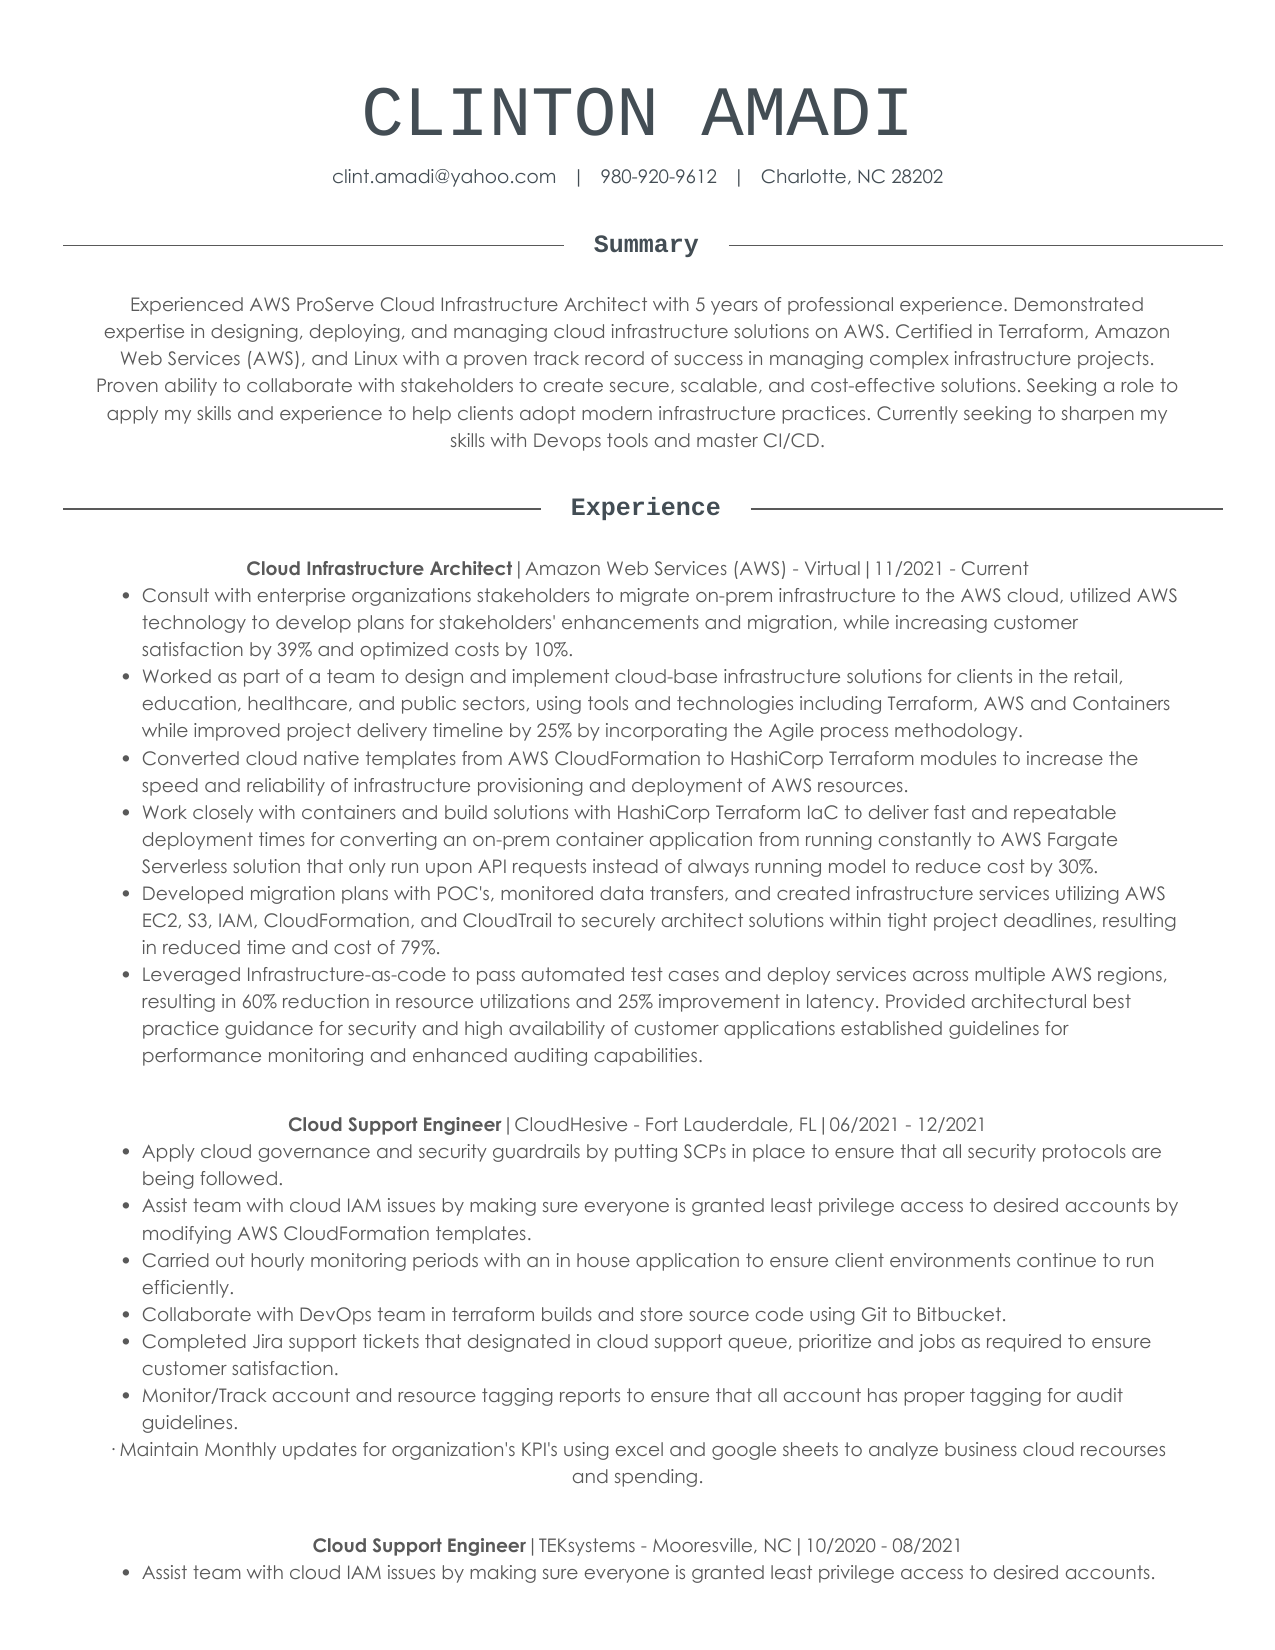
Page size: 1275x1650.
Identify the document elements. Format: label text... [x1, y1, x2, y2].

list Consult with enterprise organizations stakeholders to migrate on-prem infrastructure to the AWS cloud, utilized AWS technology to develop plans for stakeholders' enhancements and migration, while increasing customer satisfaction by 39% and optimized costs by 10%. [123, 579, 1181, 661]
text Cloud Support Engineer|CloudHesive - Fort Lauderdale, FL|06/2021 - 12/2021 [94, 1109, 1181, 1136]
text Cloud Support Engineer|TEKsystems - Mooresville, NC|10/2020 - 08/2021 [94, 1529, 1181, 1557]
list Assist team with cloud IAM issues by making sure everyone is granted least privilege access to desired accounts. [123, 1557, 1181, 1584]
text Experienced AWS ProServe Cloud Infrastructure Architect with 5 years of professional experience. Demonstrated expertise in designing, deploying, and managing cloud infrastructure solutions on AWS. Certified in Terraform, Amazon Web Services (AWS), and Linux with a proven track record of success in managing complex infrastructure projects. Proven ability to collaborate with stakeholders to create secure, scalable, and cost-effective solutions. Seeking a role to apply my skills and experience to help clients adopt modern infrastructure practices. Currently seeking to sharpen my skills with Devops tools and master CI/CD. [94, 289, 1181, 451]
list Work closely with containers and build solutions with HashiCorp Terraform IaC to deliver fast and repeatable deployment times for converting an on-prem container application from running constantly to AWS Fargate Serverless solution that only run upon API requests instead of always running model to reduce cost by 30%. [123, 796, 1181, 877]
list Apply cloud governance and security guardrails by putting SCPs in place to ensure that all security protocols are being followed. [123, 1136, 1181, 1190]
text clint.amadi@yahoo.com | 980-920-9612 | Charlotte, NC 28202 [52, 160, 1223, 187]
text Clinton Amadi [52, 52, 1223, 156]
text · Maintain Monthly updates for organization's KPI's using excel and google sheets to analyze business cloud recourses and spending. [94, 1434, 1181, 1488]
list Worked as part of a team to design and implement cloud-base infrastructure solutions for clients in the retail, education, healthcare, and public sectors, using tools and technologies including Terraform, AWS and Containers while improved project delivery timeline by 25% by incorporating the Agile process methodology. [123, 661, 1181, 742]
list Completed Jira support tickets that designated in cloud support queue, prioritize and jobs as required to ensure customer satisfaction. [123, 1325, 1181, 1379]
list Converted cloud native templates from AWS CloudFormation to HashiCorp Terraform modules to increase the speed and reliability of infrastructure provisioning and deployment of AWS resources. [123, 742, 1181, 796]
list Developed migration plans with POC's, monitored data transfers, and created infrastructure services utilizing AWS EC2, S3, IAM, CloudFormation, and CloudTrail to securely architect solutions within tight project deadlines, resulting in reduced time and cost of 79%. [123, 877, 1181, 959]
subtitle Experience [52, 495, 1223, 552]
list Monitor/Track account and resource tagging reports to ensure that all account has proper tagging for audit guidelines. [123, 1379, 1181, 1434]
subtitle Summary [52, 231, 1223, 289]
list Leveraged Infrastructure-as-code to pass automated test cases and deploy services across multiple AWS regions, resulting in 60% reduction in resource utilizations and 25% improvement in latency. Provided architectural best practice guidance for security and high availability of customer applications established guidelines for performance monitoring and enhanced auditing capabilities. [123, 959, 1181, 1067]
list Assist team with cloud IAM issues by making sure everyone is granted least privilege access to desired accounts by modifying AWS CloudFormation templates. [123, 1190, 1181, 1244]
list Carried out hourly monitoring periods with an in house application to ensure client environments continue to run efficiently. [123, 1244, 1181, 1298]
list Collaborate with DevOps team in terraform builds and store source code using Git to Bitbucket. [123, 1298, 1181, 1325]
text Cloud Infrastructure Architect|Amazon Web Services (AWS) - Virtual|11/2021 - Current [94, 552, 1181, 579]
